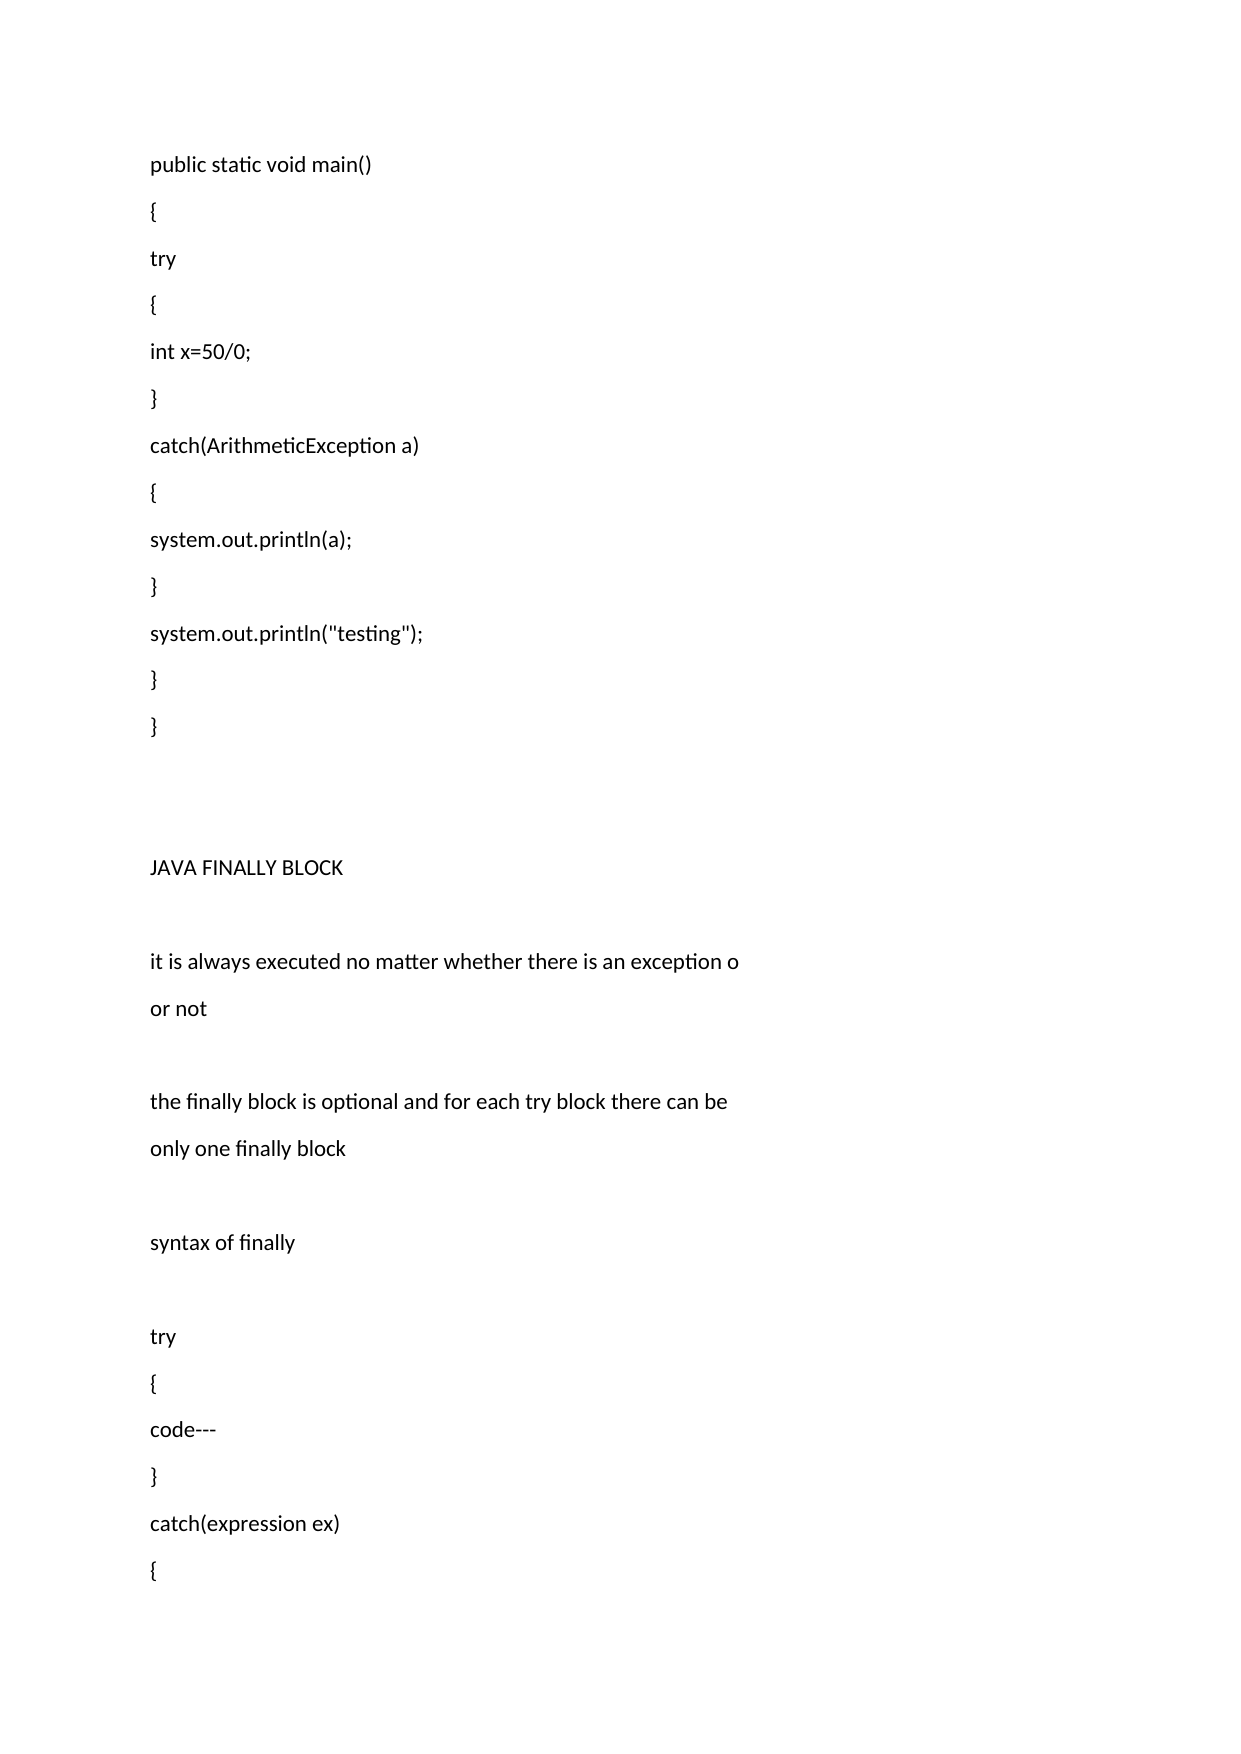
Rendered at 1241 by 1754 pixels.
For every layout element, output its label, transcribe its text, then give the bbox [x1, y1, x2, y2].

text { [150, 1556, 1090, 1584]
text JAVA FINALLY BLOCK [150, 853, 1090, 881]
text } [150, 712, 1090, 741]
text { [150, 478, 1090, 506]
text } [150, 384, 1090, 412]
text { [150, 291, 1090, 319]
text or not [150, 994, 1090, 1022]
text system.out.println(a); [150, 525, 1090, 553]
text { [150, 197, 1090, 225]
text } [150, 1462, 1090, 1491]
text the finally block is optional and for each try block there can be [150, 1087, 1090, 1116]
text } [150, 572, 1090, 600]
text catch(ArithmeticException a) [150, 431, 1090, 459]
text only one finally block [150, 1134, 1090, 1162]
text try [150, 1322, 1090, 1350]
text int x=50/0; [150, 337, 1090, 366]
text system.out.println("testing"); [150, 619, 1090, 647]
text { [150, 1369, 1090, 1397]
text public static void main() [150, 150, 1090, 178]
text catch(expression ex) [150, 1509, 1090, 1537]
text try [150, 244, 1090, 272]
text it is always executed no matter whether there is an exception o [150, 947, 1090, 975]
text code--- [150, 1416, 1090, 1444]
text } [150, 666, 1090, 694]
text syntax of finally [150, 1228, 1090, 1256]
